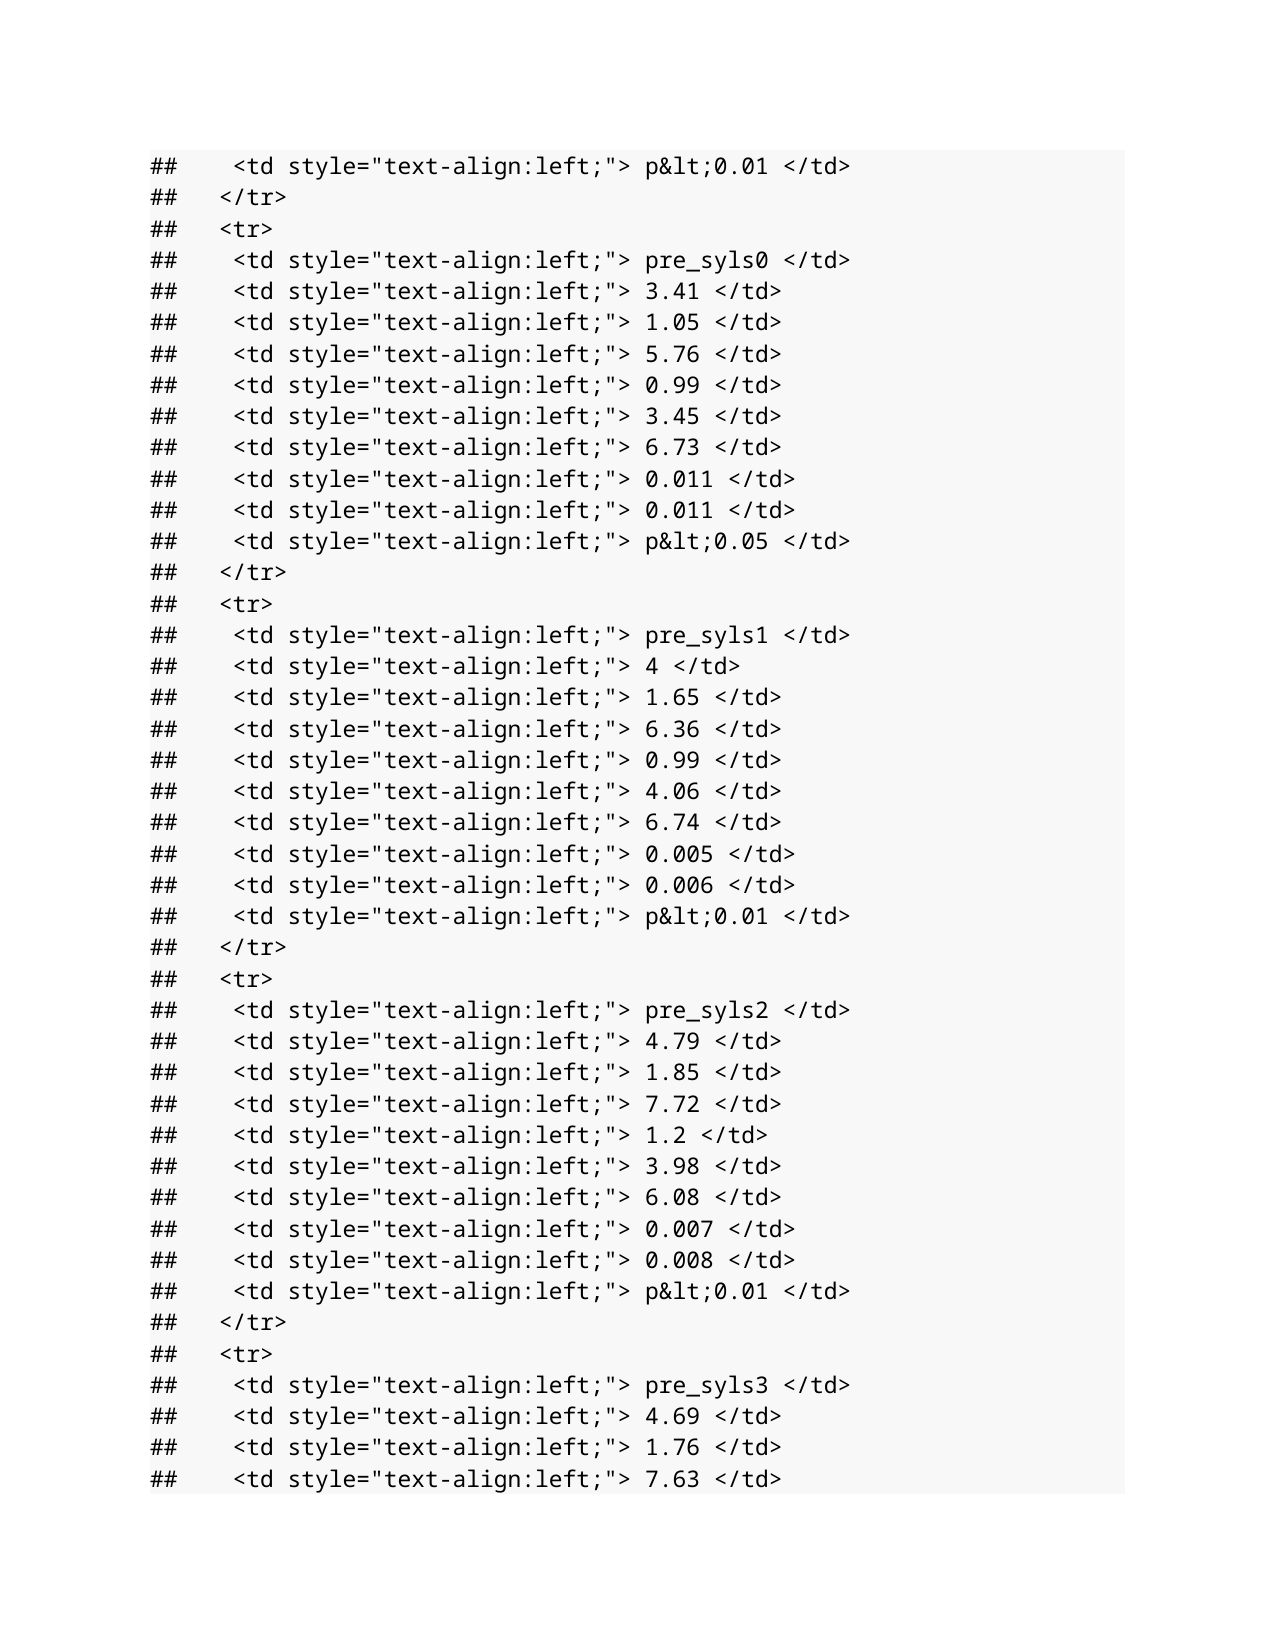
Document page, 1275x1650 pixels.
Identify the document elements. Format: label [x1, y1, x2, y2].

text [150, 150, 1125, 1494]
